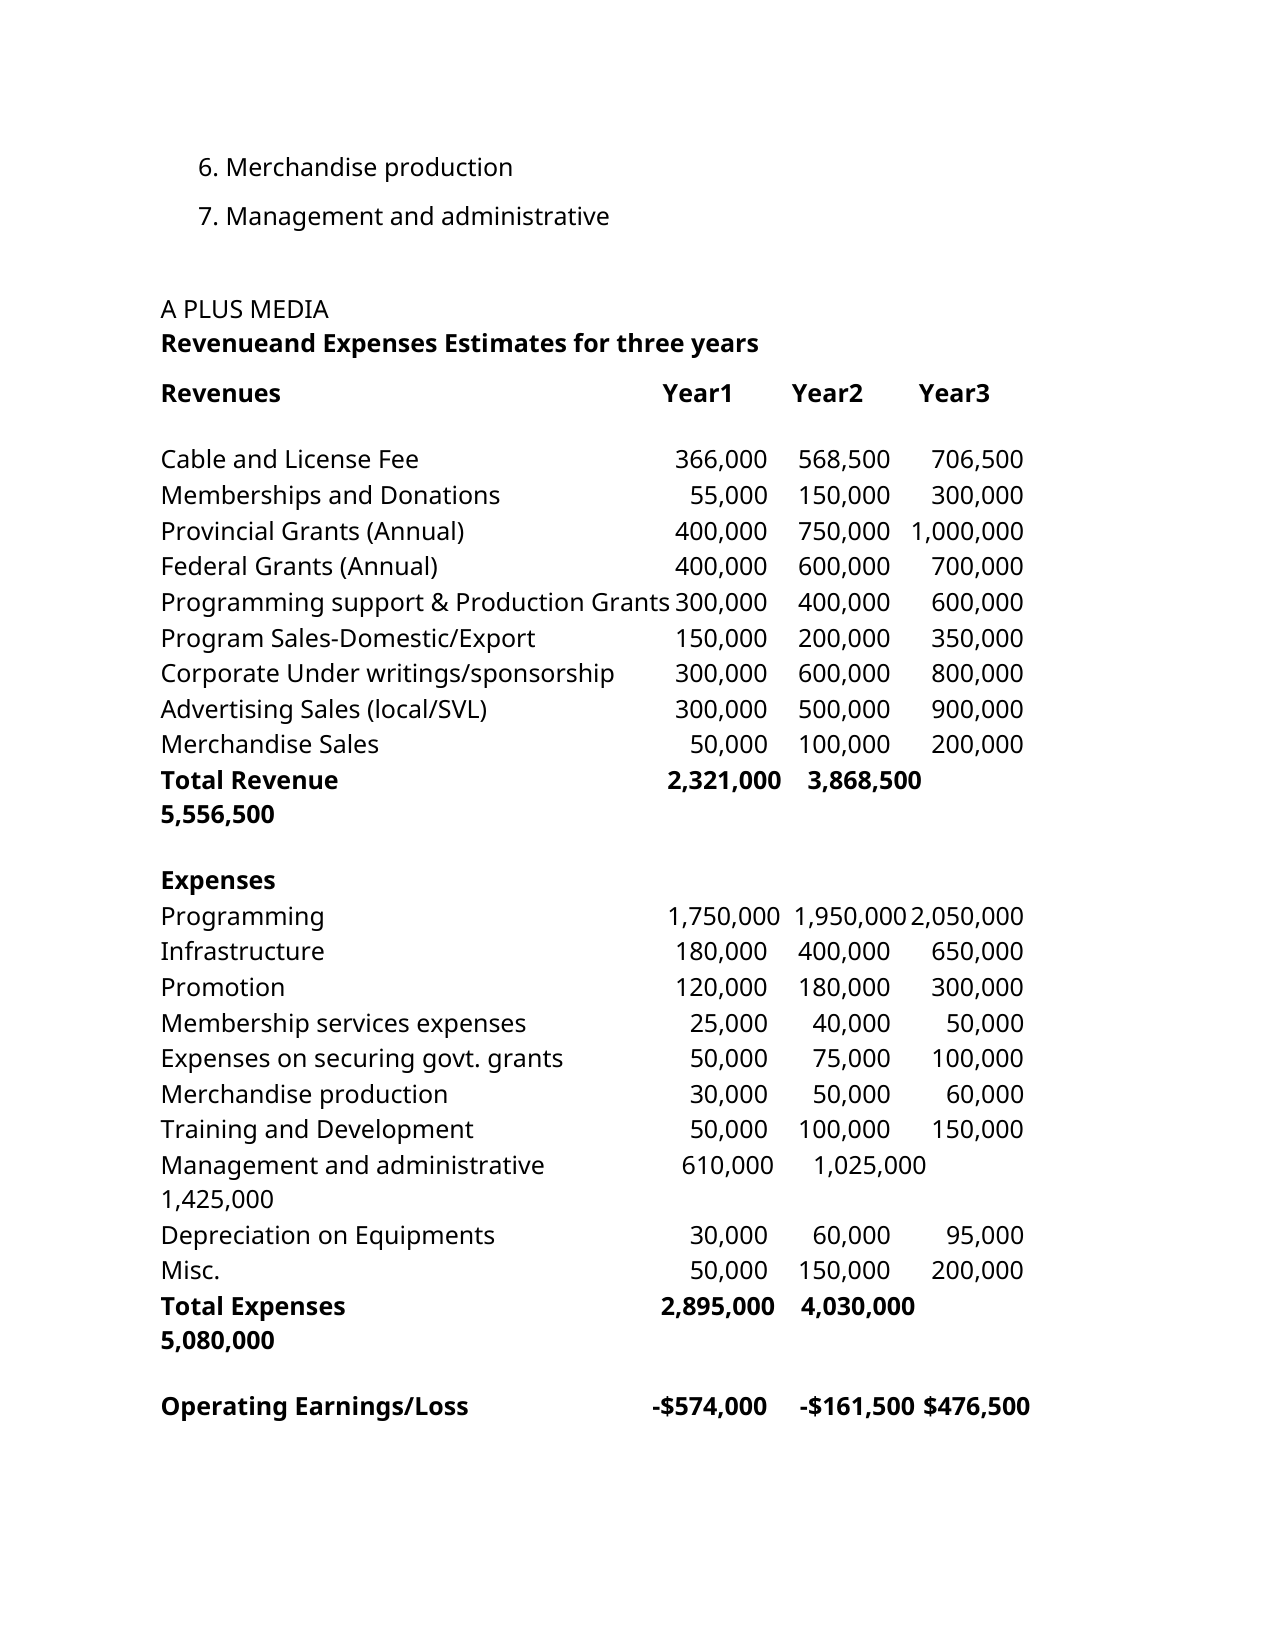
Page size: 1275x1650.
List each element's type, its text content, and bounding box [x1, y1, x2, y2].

text Misc. 50,000 150,000 200,000 [160, 1253, 1078, 1287]
text Promotion 120,000 180,000 300,000 [160, 969, 1078, 1003]
text Revenues Year1 Year2 Year3 [160, 376, 1051, 410]
text Merchandise production 30,000 50,000 60,000 [160, 1076, 1078, 1111]
text 6. Merchandise production [198, 150, 1125, 184]
text Cable and License Fee 366,000 568,500 706,500 [160, 442, 1078, 476]
text Operating Earnings/Loss -$574,000 -$161,500 $476,500 [160, 1388, 1078, 1423]
text Total Expenses 2,895,000 4,030,000 5,080,000 [160, 1288, 1078, 1357]
text Expenses [160, 863, 333, 897]
text Federal Grants (Annual) 400,000 600,000 700,000 [160, 549, 1078, 583]
text Total Revenue 2,321,000 3,868,500 5,556,500 [160, 763, 1078, 831]
text Merchandise Sales 50,000 100,000 200,000 [160, 727, 1078, 761]
text Programming 1,750,000 1,950,000 2,050,000 [160, 898, 1078, 932]
text Training and Development 50,000 100,000 150,000 [160, 1112, 1078, 1146]
text Programming support & Production Grants 300,000 400,000 600,000 [160, 584, 1078, 618]
text 7. Management and administrative [198, 198, 1125, 232]
text Program Sales-Domestic/Export 150,000 200,000 350,000 [160, 620, 1078, 654]
text Provincial Grants (Annual) 400,000 750,000 1,000,000 [160, 513, 1078, 547]
text Revenueand Expenses Estimates for three years [160, 326, 801, 360]
text Expenses on securing govt. grants 50,000 75,000 100,000 [160, 1041, 1078, 1075]
text Depreciation on Equipments 30,000 60,000 95,000 [160, 1217, 1078, 1251]
text Corporate Under writings/sponsorship 300,000 600,000 800,000 [160, 656, 1078, 690]
text Management and administrative 610,000 1,025,000 1,425,000 [160, 1148, 1078, 1216]
text A PLUS MEDIA [160, 292, 801, 326]
text Advertising Sales (local/SVL) 300,000 500,000 900,000 [160, 691, 1078, 726]
text Membership services expenses 25,000 40,000 50,000 [160, 1005, 1078, 1039]
text Infrastructure 180,000 400,000 650,000 [160, 934, 1078, 968]
text Memberships and Donations 55,000 150,000 300,000 [160, 478, 1078, 512]
